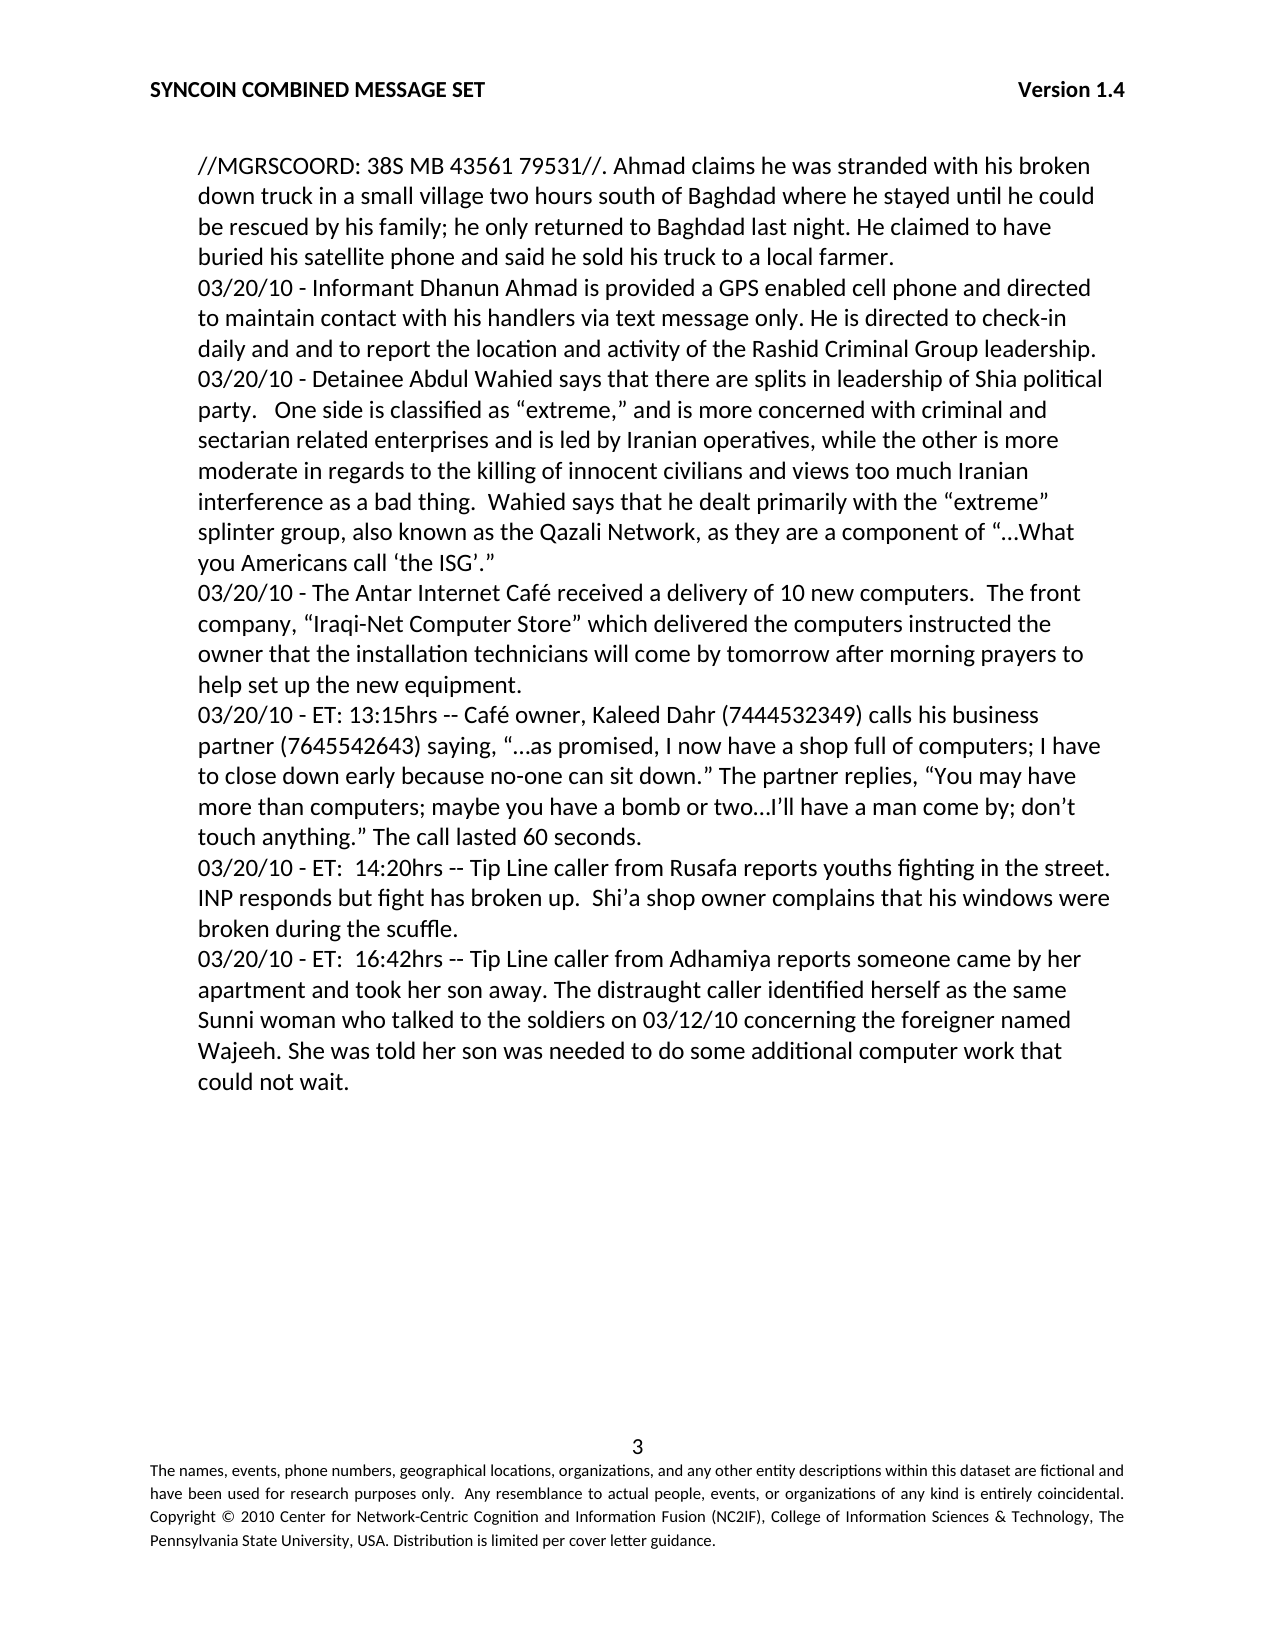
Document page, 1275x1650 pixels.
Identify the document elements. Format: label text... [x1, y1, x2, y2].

table_cell 03/20/10 - ET: 16:42hrs -- Tip Line caller from Adhamiya reports someone came by her apartment and took her son away. The distraught caller identified herself as the same Sunni woman who talked to the soldiers on 03/12/10 concerning the foreigner named Wajeeh. She was told her son was needed to do some additional computer work that could not wait. [149, 944, 1126, 1096]
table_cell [149, 150, 1126, 272]
table_cell 03/20/10 - ET: 13:15hrs -- Café owner, Kaleed Dahr (7444532349) calls his business partner (7645542643) saying, “…as promised, I now have a shop full of computers; I have to close down early because no-one can sit down.” The partner replies, “You may have more than computers; maybe you have a bomb or two…I’ll have a man come by; don’t touch anything.” The call lasted 60 seconds. [149, 699, 1126, 852]
table_cell 03/20/10 - Detainee Abdul Wahied says that there are splits in leadership of Shia political party. One side is classified as “extreme,” and is more concerned with criminal and sectarian related enterprises and is led by Iranian operatives, while the other is more moderate in regards to the killing of innocent civilians and views too much Iranian interference as a bad thing. Wahied says that he dealt primarily with the “extreme” splinter group, also known as the Qazali Network, as they are a component of “…What you Americans call ‘the ISG’.” [149, 364, 1126, 577]
table_cell 03/20/10 - The Antar Internet Café received a delivery of 10 new computers. The front company, “Iraqi-Net Computer Store” which delivered the computers instructed the owner that the installation technicians will come by tomorrow after morning prayers to help set up the new equipment. [149, 577, 1126, 699]
table_cell 03/20/10 - ET: 14:20hrs -- Tip Line caller from Rusafa reports youths fighting in the street. INP responds but fight has broken up. Shi’a shop owner complains that his windows were broken during the scuffle. [149, 852, 1126, 943]
table_cell 03/20/10 - Informant Dhanun Ahmad is provided a GPS enabled cell phone and directed to maintain contact with his handlers via text message only. He is directed to check-in daily and and to report the location and activity of the Rashid Criminal Group leadership. [149, 272, 1126, 364]
